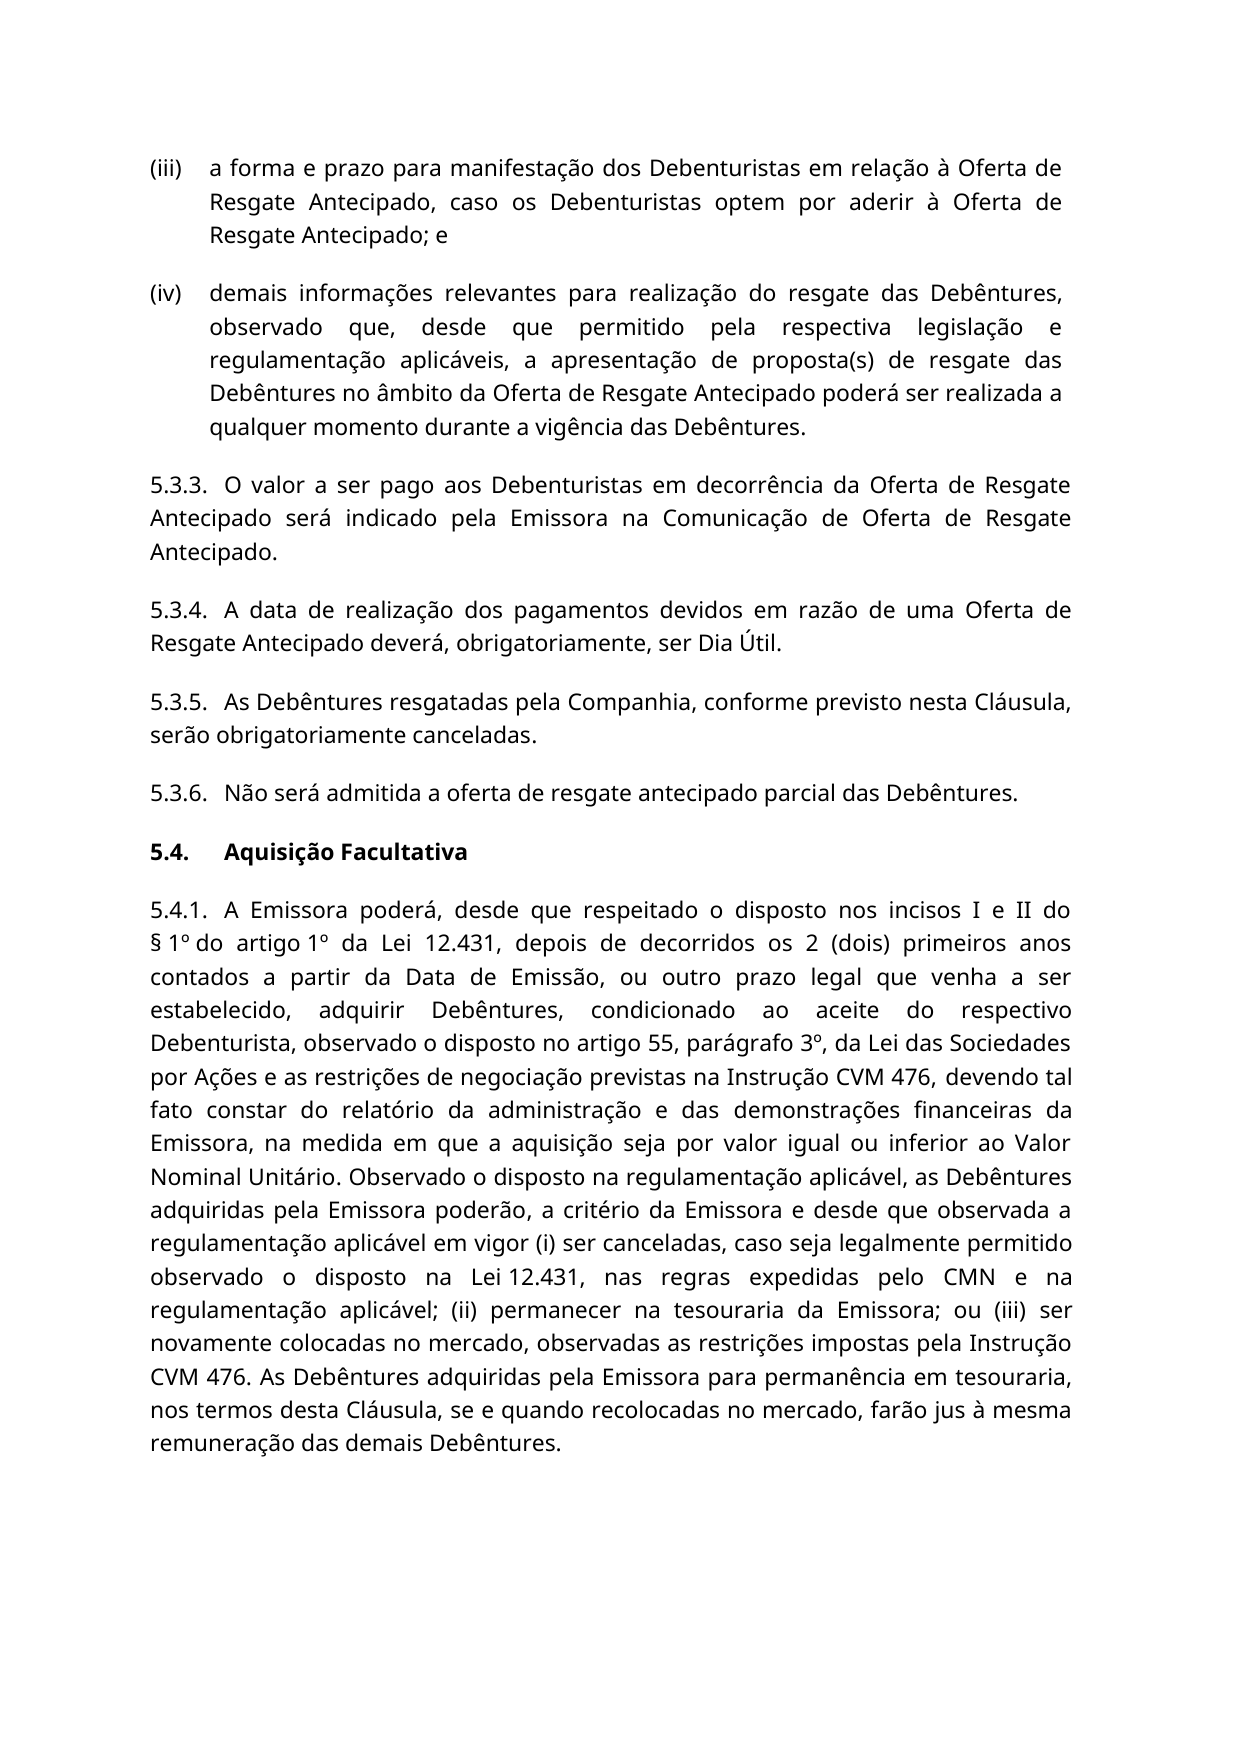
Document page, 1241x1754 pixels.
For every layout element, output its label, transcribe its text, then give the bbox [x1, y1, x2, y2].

list A Emissora poderá, desde que respeitado o disposto nos incisos I e II do § 1º do artigo 1º da Lei 12.431, depois de decorridos os 2 (dois) primeiros anos contados a partir da Data de Emissão, ou outro prazo legal que venha a ser estabelecido, adquirir Debêntures, condicionado ao aceite do respectivo Debenturista, observado o disposto no artigo 55, parágrafo 3º, da Lei das Sociedades por Ações e as restrições de negociação previstas na Instrução CVM 476, devendo tal fato constar do relatório da administração e das demonstrações financeiras da Emissora, na medida em que a aquisição seja por valor igual ou inferior ao Valor Nominal Unitário. Observado o disposto na regulamentação aplicável, as Debêntures adquiridas pela Emissora poderão, a critério da Emissora e desde que observada a regulamentação aplicável em vigor (i) ser canceladas, caso seja legalmente permitido observado o disposto na Lei 12.431, nas regras expedidas pelo CMN e na regulamentação aplicável; (ii) permanecer na tesouraria da Emissora; ou (iii) ser novamente colocadas no mercado, observadas as restrições impostas pela Instrução CVM 476. As Debêntures adquiridas pela Emissora para permanência em tesouraria, nos termos desta Cláusula, se e quando recolocadas no mercado, farão jus à mesma remuneração das demais Debêntures. [150, 892, 1073, 1458]
list As Debêntures resgatadas pela Companhia, conforme previsto nesta Cláusula, serão obrigatoriamente canceladas. [150, 683, 1073, 750]
list A data de realização dos pagamentos devidos em razão de uma Oferta de Resgate Antecipado deverá, obrigatoriamente, ser Dia Útil. [150, 592, 1073, 658]
list a forma e prazo para manifestação dos Debenturistas em relação à Oferta de Resgate Antecipado, caso os Debenturistas optem por aderir à Oferta de Resgate Antecipado; e [150, 150, 1063, 250]
list O valor a ser pago aos Debenturistas em decorrência da Oferta de Resgate Antecipado será indicado pela Emissora na Comunicação de Oferta de Resgate Antecipado. [150, 467, 1073, 567]
list demais informações relevantes para realização do resgate das Debêntures, observado que, desde que permitido pela respectiva legislação e regulamentação aplicáveis, a apresentação de proposta(s) de resgate das Debêntures no âmbito da Oferta de Resgate Antecipado poderá ser realizada a qualquer momento durante a vigência das Debêntures. [150, 275, 1063, 442]
list Não será admitida a oferta de resgate antecipado parcial das Debêntures. [150, 775, 1073, 808]
list Aquisição Facultativa [150, 833, 1072, 867]
